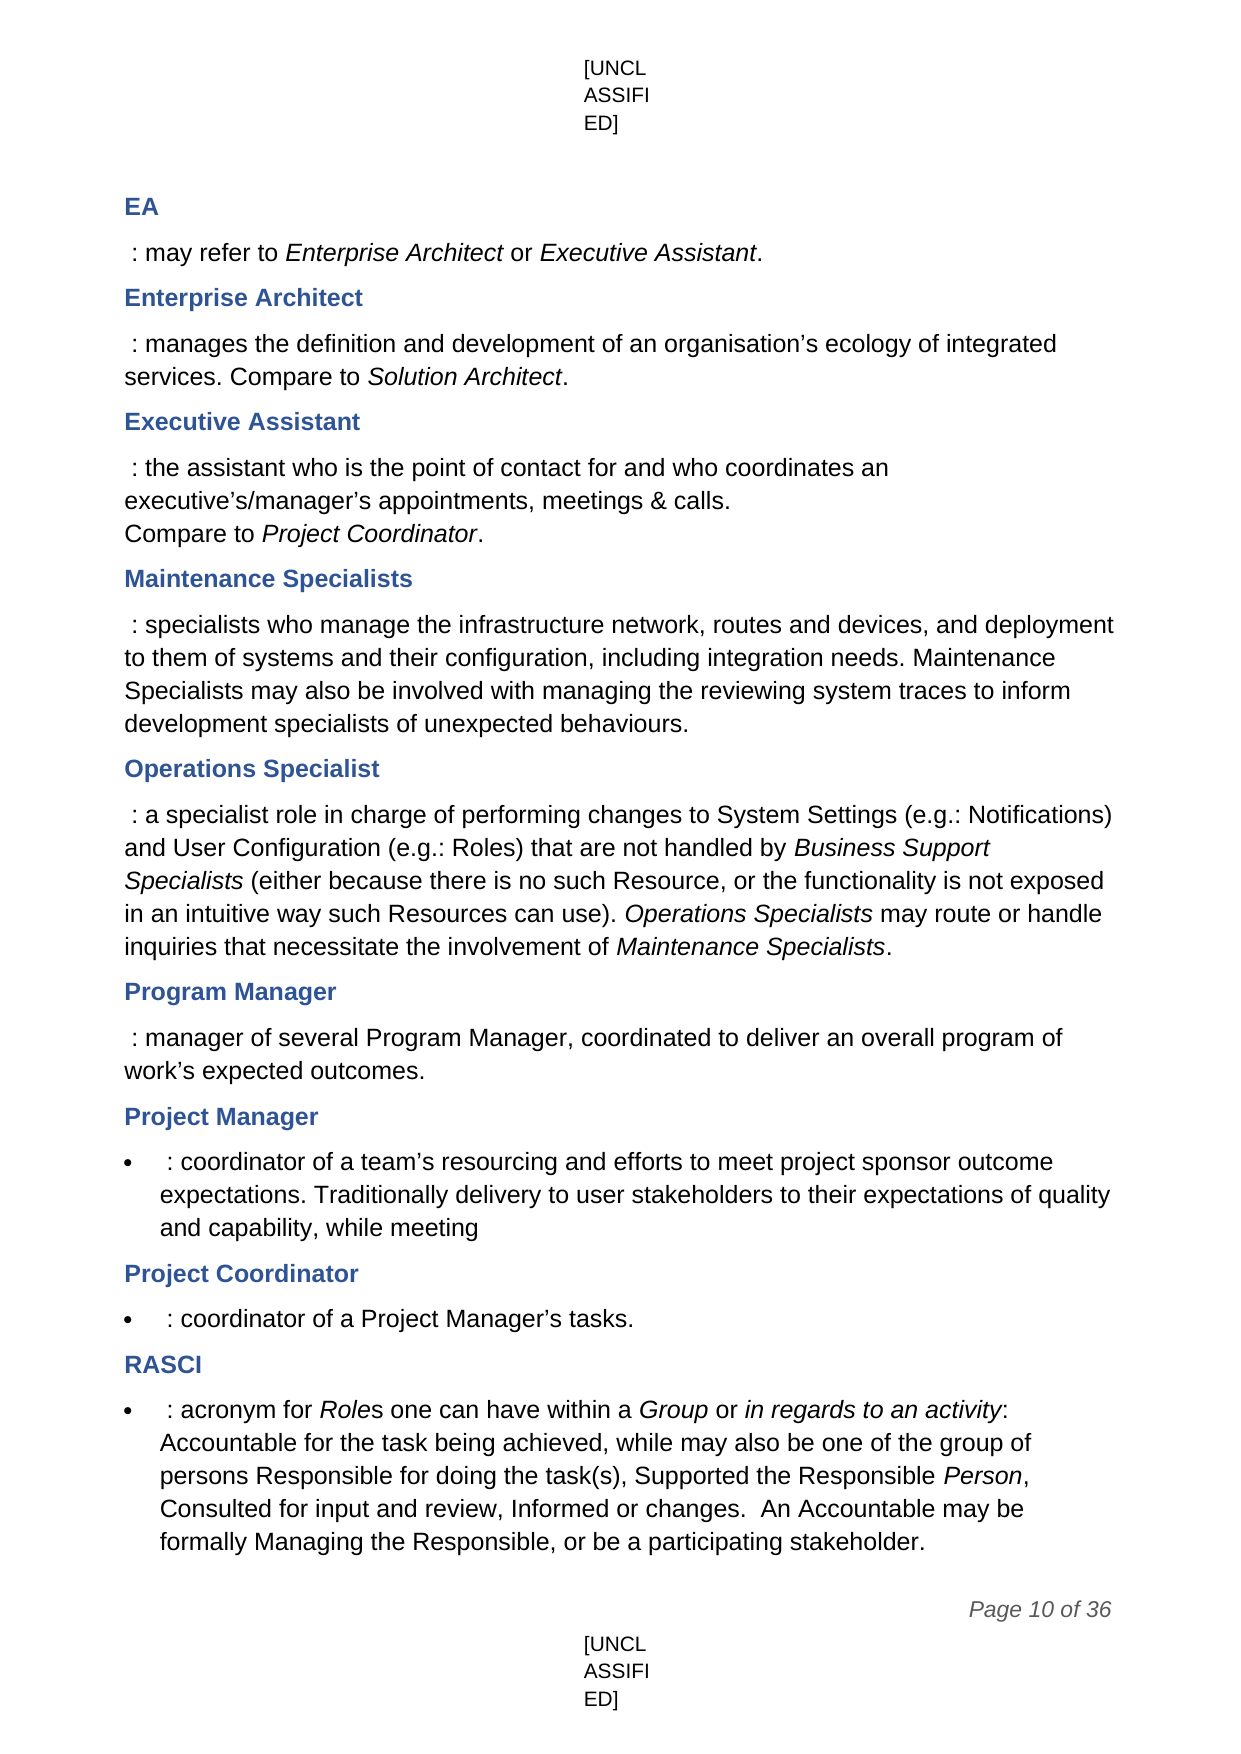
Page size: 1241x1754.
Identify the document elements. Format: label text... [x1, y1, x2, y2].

subtitle Executive Assistant [124, 407, 1116, 436]
text : a specialist role in charge of performing changes to System Settings (e.g.: Notifications) and User Configuration (e.g.: Roles) that are not handled by Business Support Specialists (either because there is no such Resource, or the functionality is not exposed in an intuitive way such Resources can use). Operations Specialists may route or handle inquiries that necessitate the involvement of Maintenance Specialists. [124, 800, 1116, 961]
text : the assistant who is the point of contact for and who coordinates an executive’s/manager’s appointments, meetings & calls. Compare to Project Coordinator. [124, 453, 1116, 547]
subtitle RASCI [124, 1349, 1116, 1378]
subtitle EA [124, 192, 1116, 221]
text : manages the definition and development of an organisation’s ecology of integrated services. Compare to Solution Architect. [124, 328, 1116, 390]
subtitle Project Manager [124, 1101, 1116, 1130]
subtitle Operations Specialist [124, 754, 1116, 783]
list : coordinator of a team’s resourcing and efforts to meet project sponsor outcome expectations. Traditionally delivery to user stakeholders to their expectations of quality and capability, while meeting [124, 1147, 1116, 1242]
list : acronym for Roles one can have within a Group or in regards to an activity: Accountable for the task being achieved, while may also be one of the group of persons Responsible for doing the task(s), Supported the Responsible Person, Consulted for input and review, Informed or changes. An Accountable may be formally Managing the Responsible, or be a participating stakeholder. [124, 1395, 1116, 1556]
text : manager of several Program Manager, coordinated to deliver an overall program of work’s expected outcomes. [124, 1023, 1116, 1085]
subtitle Project Coordinator [124, 1258, 1116, 1287]
subtitle Enterprise Architect [124, 283, 1116, 312]
list : coordinator of a Project Manager’s tasks. [124, 1304, 1116, 1333]
subtitle Program Manager [124, 977, 1116, 1006]
text : specialists who manage the infrastructure network, routes and devices, and deployment to them of systems and their configuration, including integration needs. Maintenance Specialists may also be involved with managing the reviewing system traces to inform development specialists of unexpected behaviours. [124, 610, 1116, 737]
text : may refer to Enterprise Architect or Executive Assistant. [124, 237, 1116, 266]
subtitle Maintenance Specialists [124, 564, 1116, 593]
